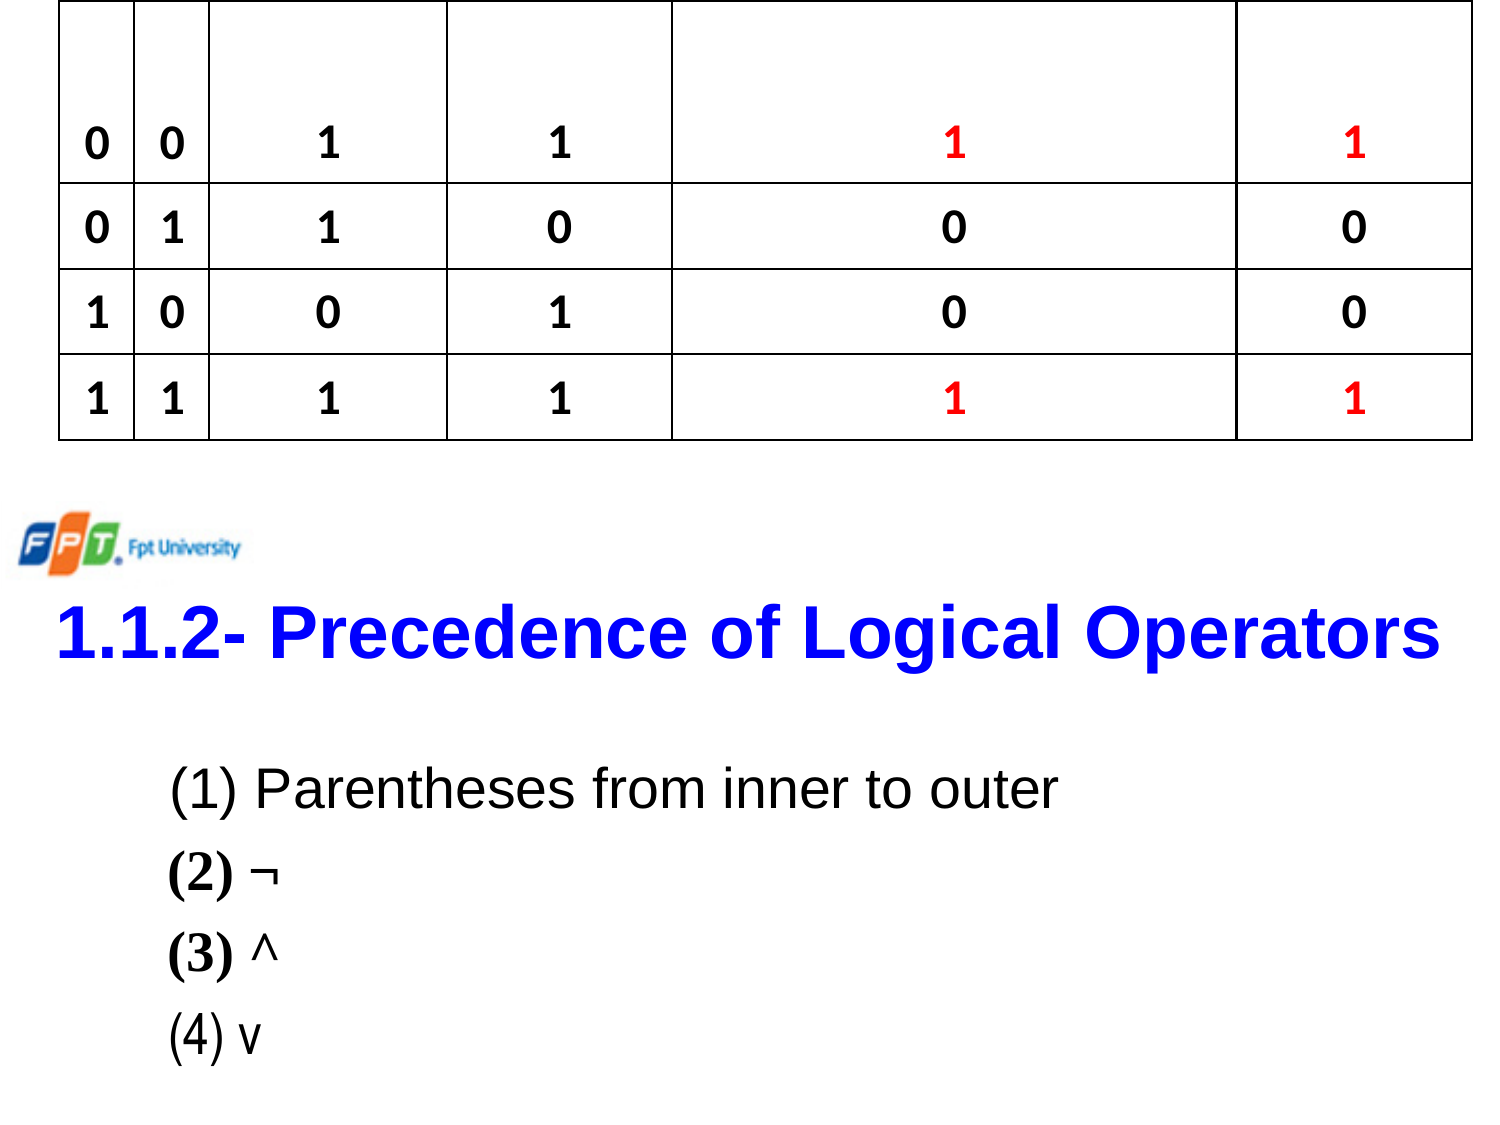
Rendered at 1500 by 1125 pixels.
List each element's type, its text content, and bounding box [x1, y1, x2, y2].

table_cell 0 [673, 270, 1235, 353]
table_cell 1 [448, 270, 671, 353]
table_cell 0 [448, 184, 671, 268]
table_header q→p 1 [448, 2, 671, 182]
text (4) v [168, 1001, 1460, 1067]
table_cell 1 [673, 355, 1235, 438]
text 1.1.2- Precedence of Logical Operators [0, 588, 1443, 675]
table_header p→q 1 [210, 2, 446, 182]
table_cell 1 [210, 184, 446, 268]
table_cell 1 [210, 355, 446, 438]
table_cell 0 [1238, 270, 1471, 353]
table_header p ↔ q 1 [1238, 2, 1471, 182]
table_cell 0 [673, 184, 1235, 268]
table_cell 1 [60, 355, 133, 438]
table_header p 0 [60, 2, 133, 182]
table_cell 1 [135, 355, 208, 438]
table_cell 0 [135, 270, 208, 353]
table_cell 0 [210, 270, 446, 353]
table_cell 1 [448, 355, 671, 438]
table_cell 0 [60, 184, 133, 268]
table_header q 0 [135, 2, 208, 182]
table_cell 0 [1238, 184, 1471, 268]
table_cell 1 [60, 270, 133, 353]
text (3) ^ [168, 918, 1460, 984]
table_header (p→q) ^ (q→p) 1 [673, 2, 1235, 182]
picture [0, 501, 255, 589]
text (2) ¬ [168, 836, 1460, 902]
table_cell 1 [1238, 355, 1471, 438]
text (1) Parentheses from inner to outer [169, 755, 1460, 821]
table_cell 1 [135, 184, 208, 268]
